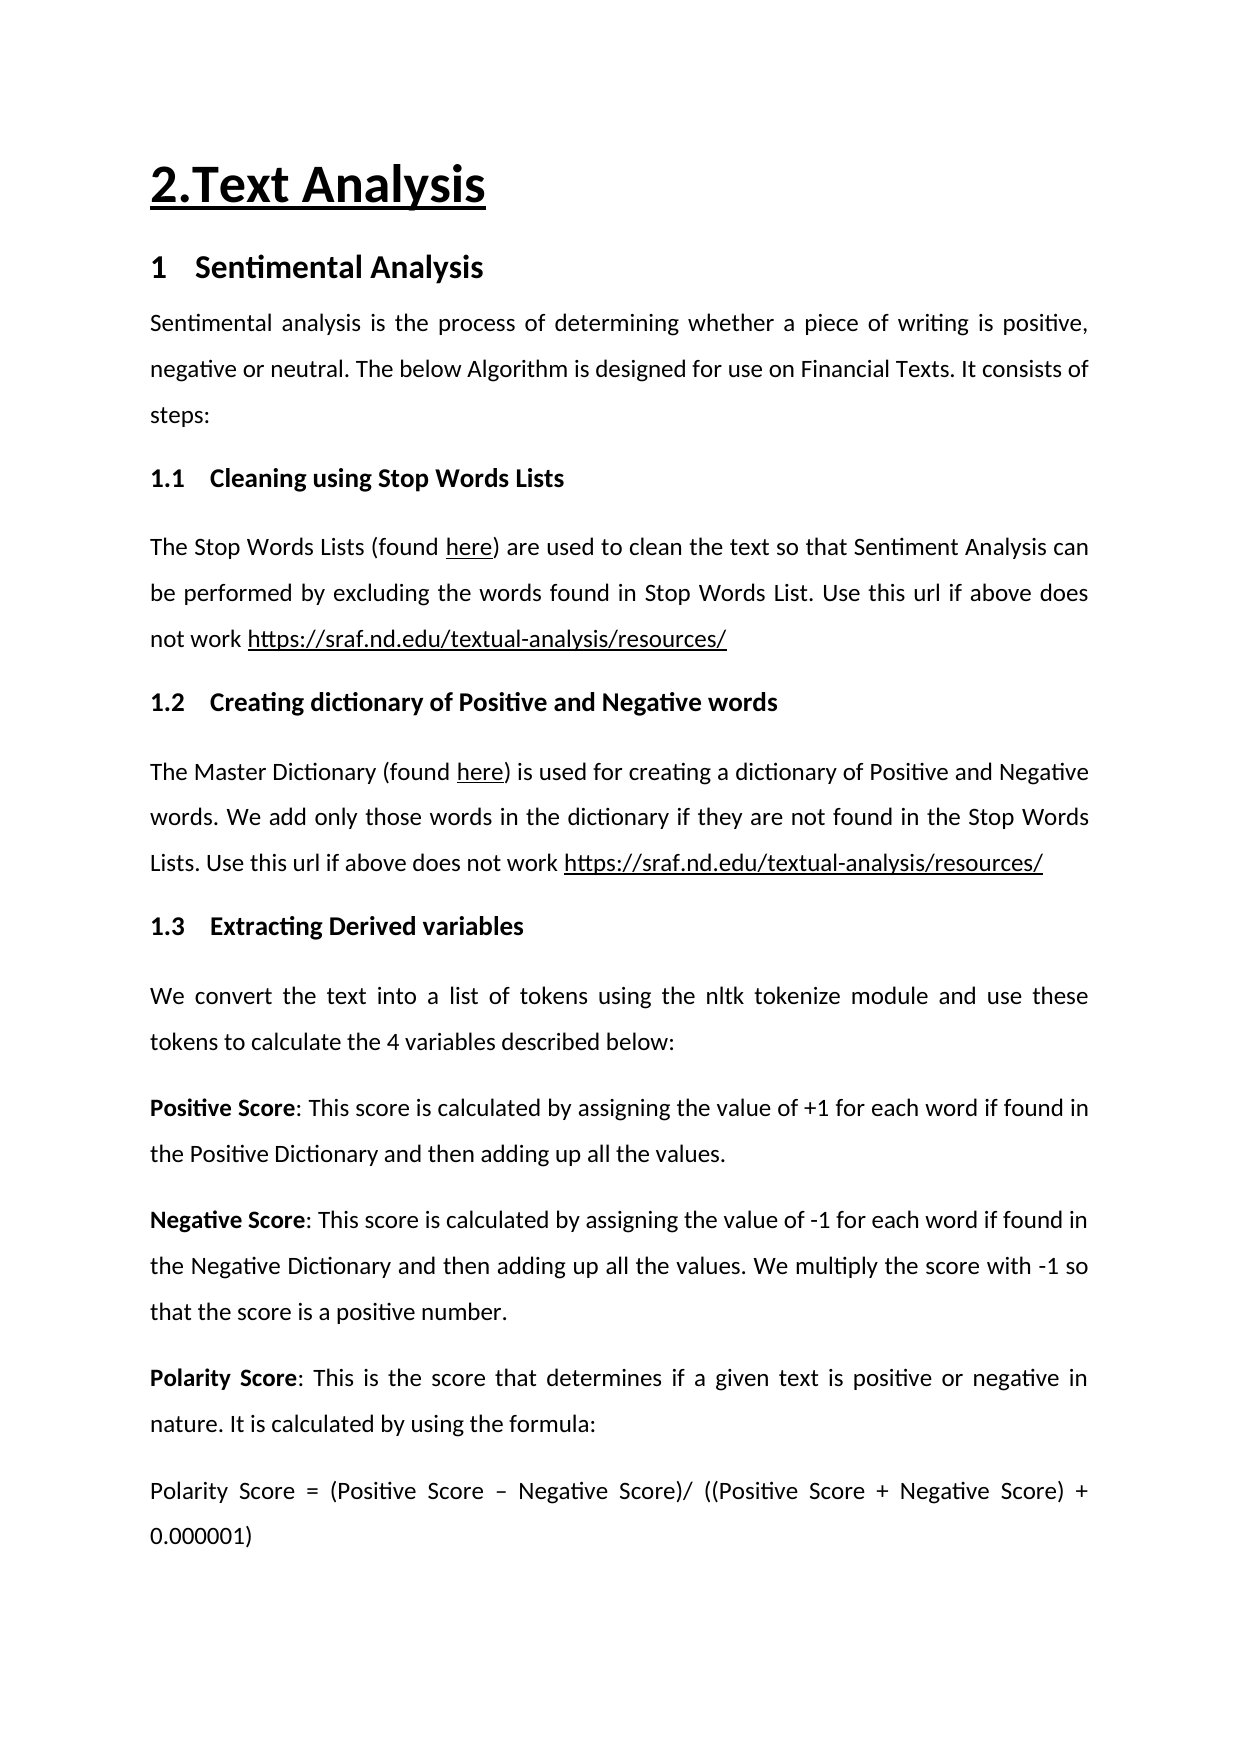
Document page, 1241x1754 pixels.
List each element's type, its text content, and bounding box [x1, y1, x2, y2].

text Polarity Score = (Positive Score – Negative Score)/ ((Positive Score + Negative Score) + 0.000001) [150, 1475, 1090, 1551]
subtitle Extracting Derived variables [150, 909, 1090, 943]
subtitle Creating dictionary of Positive and Negative words [150, 685, 1090, 718]
text Negative Score: This score is calculated by assigning the value of -1 for each word if found in the Negative Dictionary and then adding up all the values. We multiply the score with -1 so that the score is a positive number. [150, 1204, 1090, 1326]
text 2.Text Analysis [150, 150, 1090, 216]
text We convert the text into a list of tokens using the nltk tokenize module and use these tokens to calculate the 4 variables described below: [150, 980, 1090, 1056]
text Polarity Score: This is the score that determines if a given text is positive or negative in nature. It is calculated by using the formula: [150, 1362, 1090, 1439]
text The Stop Words Lists (found here) are used to clean the text so that Sentiment Analysis can be performed by excluding the words found in Stop Words List. Use this url if above does not work https://sraf.nd.edu/textual-analysis/resources/ [150, 532, 1090, 653]
text Positive Score: This score is calculated by assigning the value of +1 for each word if found in the Positive Dictionary and then adding up all the values. [150, 1092, 1090, 1168]
subtitle Sentimental Analysis [150, 246, 1090, 287]
text The Master Dictionary (found here) is used for creating a dictionary of Positive and Negative words. We add only those words in the dictionary if they are not found in the Stop Words Lists. Use this url if above does not work https://sraf.nd.edu/textual-analysis/resources/ [150, 756, 1090, 878]
text Sentimental analysis is the process of determining whether a piece of writing is positive, negative or neutral. The below Algorithm is designed for use on Financial Texts. It consists of steps: [150, 307, 1090, 429]
subtitle Cleaning using Stop Words Lists [150, 461, 1090, 494]
